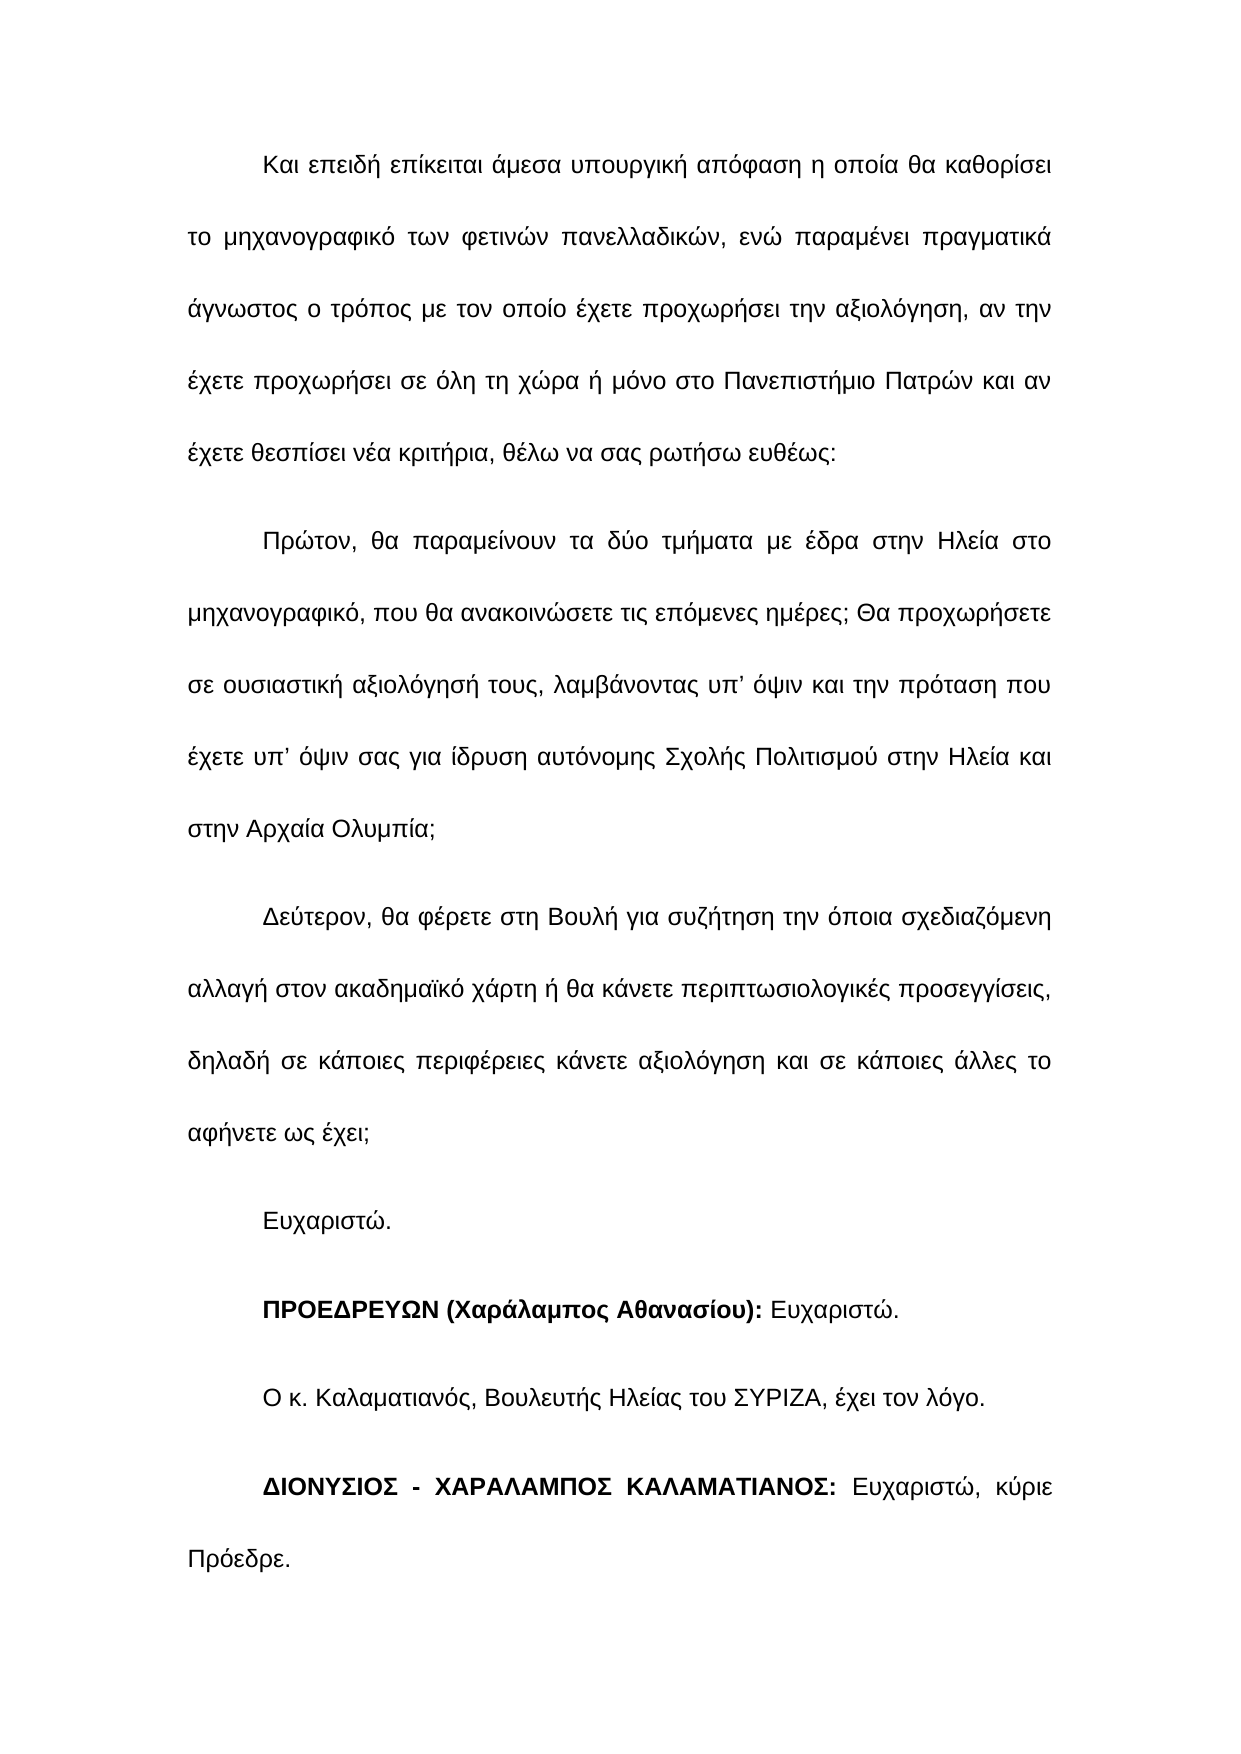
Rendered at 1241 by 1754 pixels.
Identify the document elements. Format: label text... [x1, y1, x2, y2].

text Ευχαριστώ. [187, 1206, 1053, 1235]
text ΔΙΟΝΥΣΙΟΣ - ΧΑΡΑΛΑΜΠΟΣ ΚΑΛΑΜΑΤΙΑΝΟΣ: Ευχαριστώ, κύριε Πρόεδρε. [187, 1472, 1053, 1572]
text Πρώτον, θα παραμείνουν τα δύο τμήματα με έδρα στην Ηλεία στο μηχανογραφικό, που θα ανακοινώσετε τις επόμενες ημέρες; Θα προχωρήσετε σε ουσιαστική αξιολόγησή τους, λαμβάνοντας υπ’ όψιν και την πρόταση που έχετε υπ’ όψιν σας για ίδρυση αυτόνομης Σχολής Πολιτισμού στην Ηλεία και στην Αρχαία Ολυμπία; [187, 526, 1053, 842]
text Ο κ. Καλαματιανός, Βουλευτής Ηλείας του ΣΥΡΙΖΑ, έχει τον λόγο. [187, 1383, 1053, 1412]
text Δεύτερον, θα φέρετε στη Βουλή για συζήτηση την όποια σχεδιαζόμενη αλλαγή στον ακαδημαϊκό χάρτη ή θα κάνετε περιπτωσιολογικές προσεγγίσεις, δηλαδή σε κάποιες περιφέρειες κάνετε αξιολόγηση και σε κάποιες άλλες το αφήνετε ως έχει; [187, 902, 1053, 1146]
text Και επειδή επίκειται άμεσα υπουργική απόφαση η οποία θα καθορίσει το μηχανογραφικό των φετινών πανελλαδικών, ενώ παραμένει πραγματικά άγνωστος ο τρόπος με τον οποίο έχετε προχωρήσει την αξιολόγηση, αν την έχετε προχωρήσει σε όλη τη χώρα ή μόνο στο Πανεπιστήμιο Πατρών και αν έχετε θεσπίσει νέα κριτήρια, θέλω να σας ρωτήσω ευθέως: [187, 150, 1053, 466]
text ΠΡΟΕΔΡΕΥΩΝ (Χαράλαμπος Αθανασίου): Ευχαριστώ. [187, 1295, 1053, 1323]
